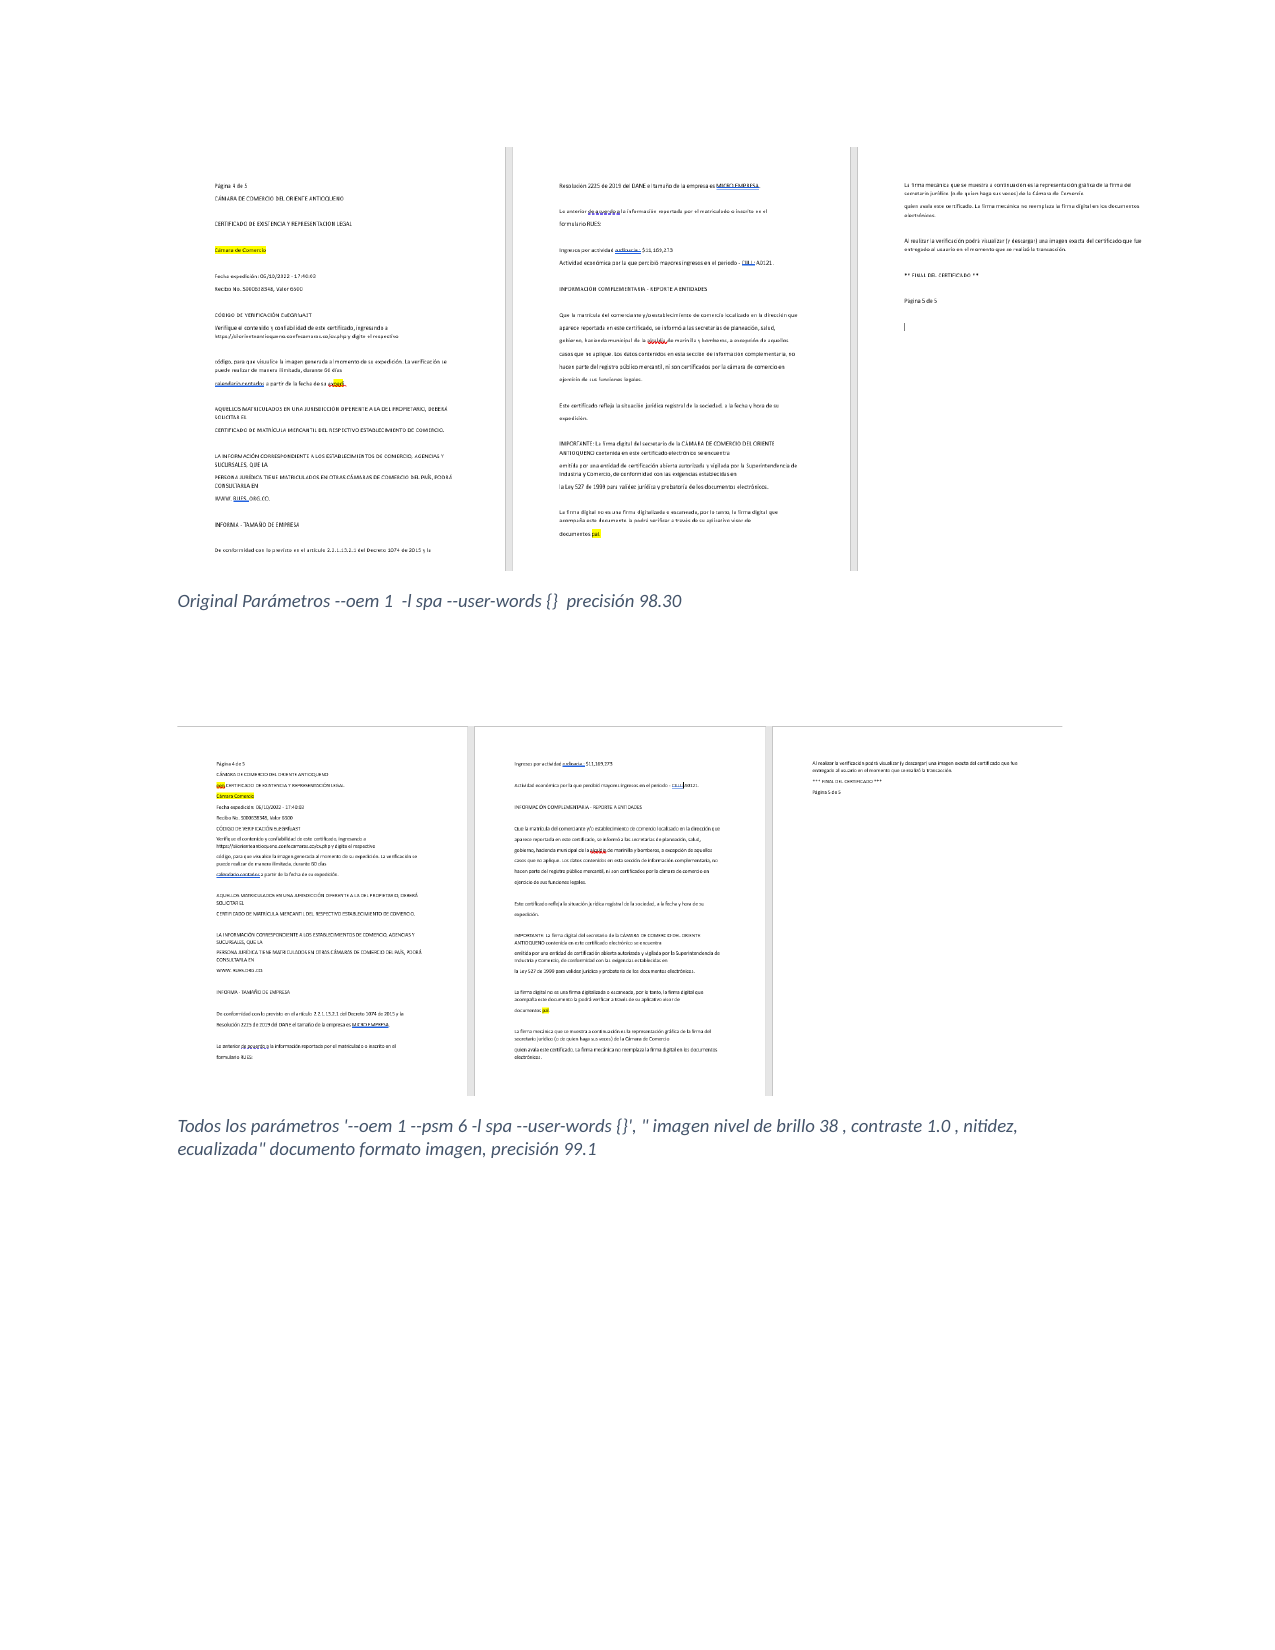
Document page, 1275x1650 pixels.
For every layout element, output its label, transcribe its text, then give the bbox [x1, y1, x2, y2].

picture [177, 726, 1063, 1096]
picture [177, 147, 1175, 571]
text Todos los parámetros '--oem 1 --psm 6 -l spa --user-words {}', " imagen nivel de brillo 38 , contraste 1.0 , nitidez, ecualizada" documento formato imagen, precisión 99.1 [177, 1114, 1098, 1160]
text Original Parámetros --oem 1 -l spa --user-words {} precisión 98.30 [177, 589, 1098, 612]
